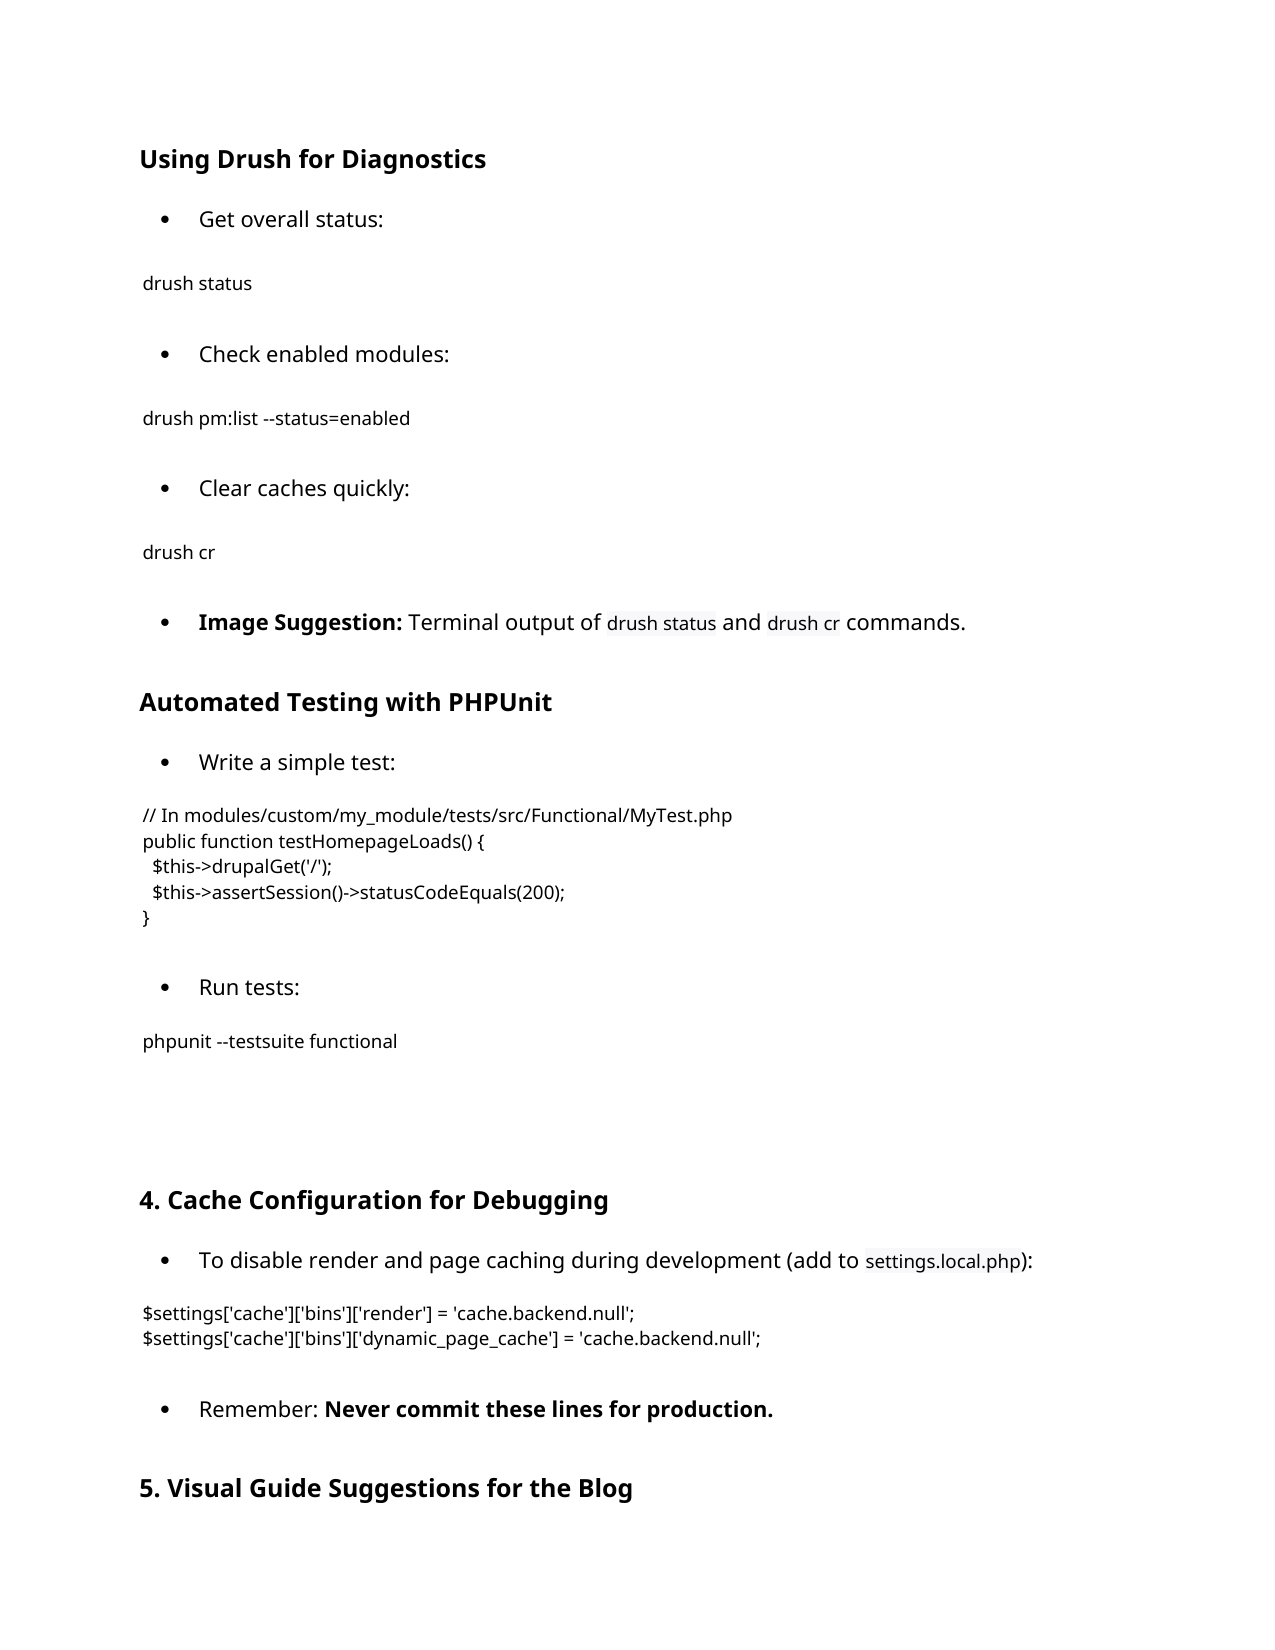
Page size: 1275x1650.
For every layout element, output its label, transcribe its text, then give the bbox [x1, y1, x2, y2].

list Run tests: [161, 972, 1133, 1002]
text 5. Visual Guide Suggestions for the Blog [139, 1471, 1133, 1505]
list Write a simple test: [161, 747, 1133, 777]
list Image Suggestion: Terminal output of drush status and drush cr commands. [161, 607, 1133, 637]
list Get overall status: [161, 204, 1133, 234]
list To disable render and page caching during development (add to settings.local.php): [161, 1244, 1133, 1274]
list Check enabled modules: [161, 338, 1133, 368]
text 4. Cache Configuration for Debugging [139, 1183, 1133, 1217]
list Remember: Never commit these lines for production. [161, 1393, 1133, 1423]
text Using Drush for Diagnostics [139, 142, 1133, 176]
text Automated Testing with PHPUnit [139, 685, 1133, 719]
list Clear caches quickly: [161, 473, 1133, 503]
